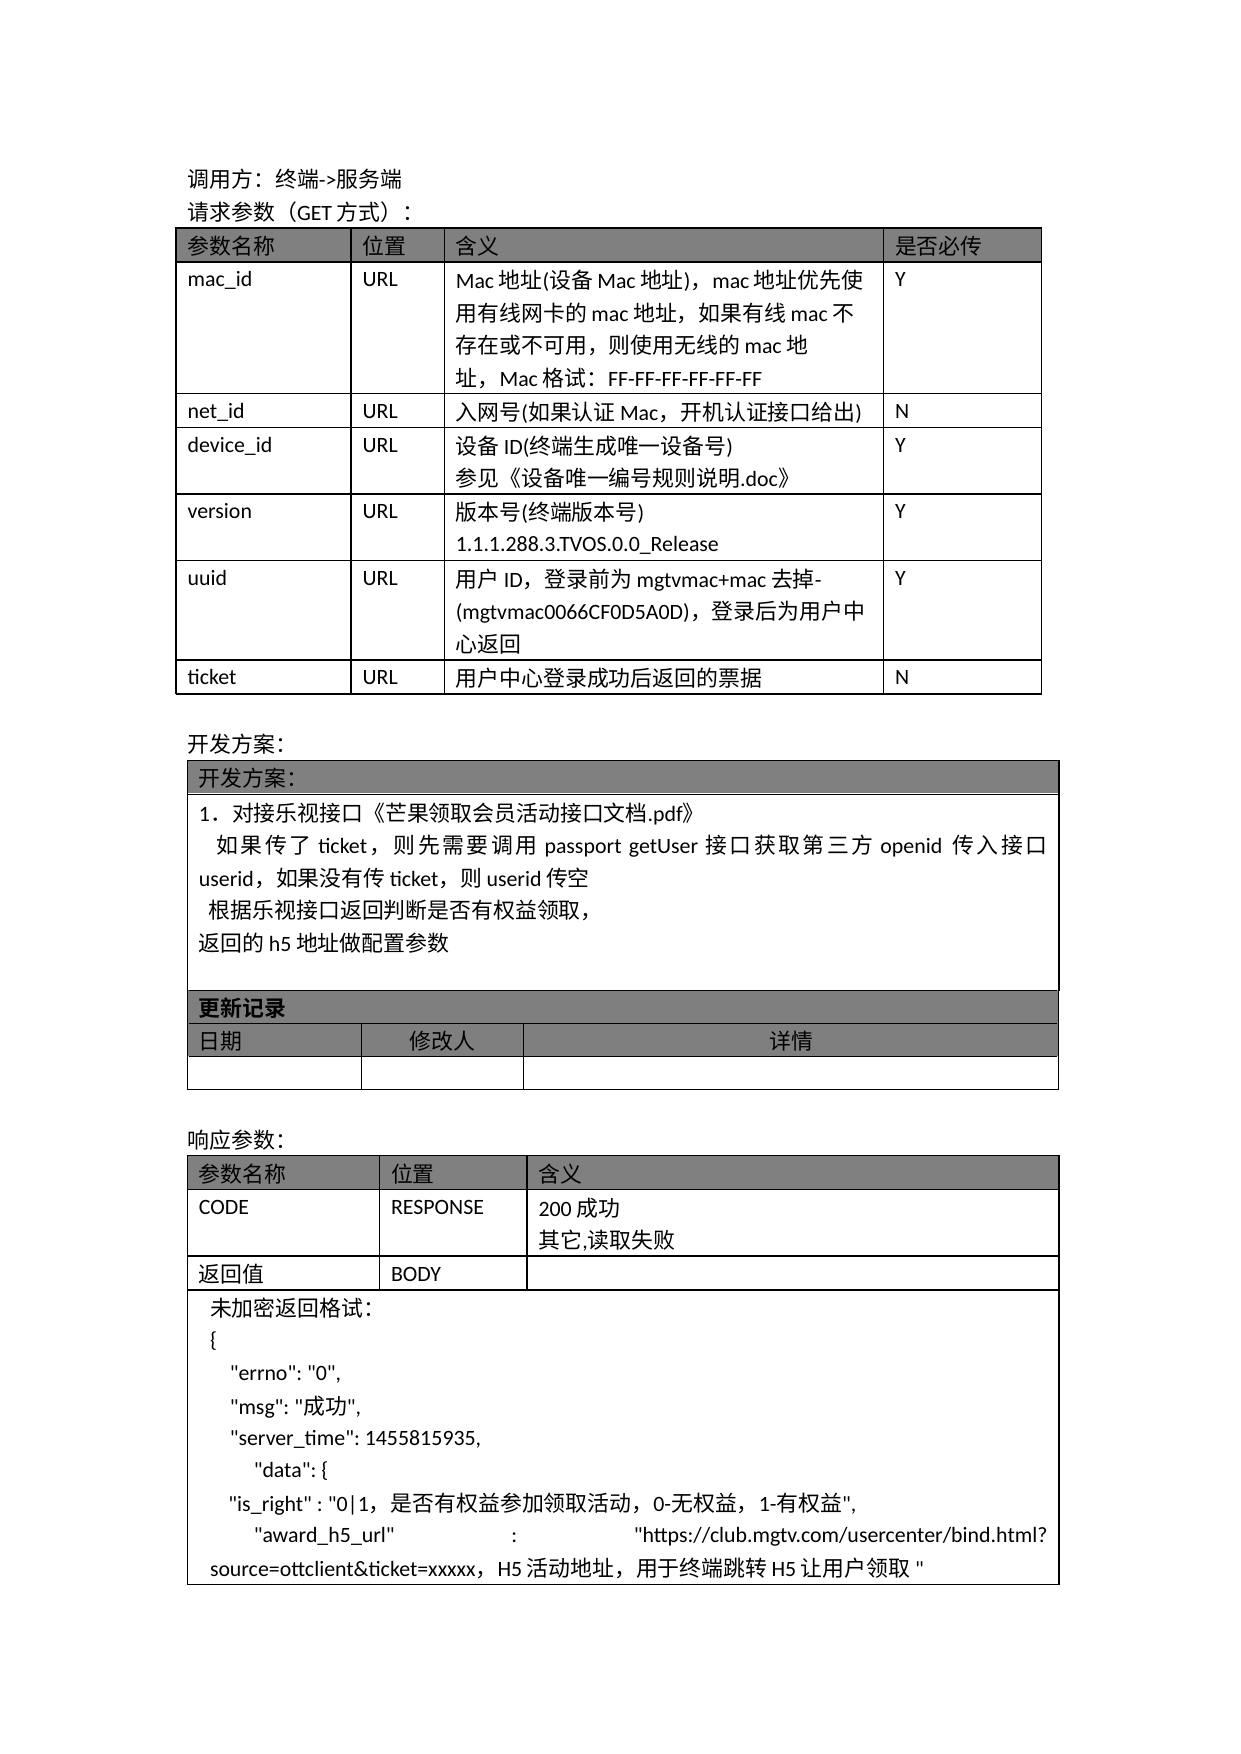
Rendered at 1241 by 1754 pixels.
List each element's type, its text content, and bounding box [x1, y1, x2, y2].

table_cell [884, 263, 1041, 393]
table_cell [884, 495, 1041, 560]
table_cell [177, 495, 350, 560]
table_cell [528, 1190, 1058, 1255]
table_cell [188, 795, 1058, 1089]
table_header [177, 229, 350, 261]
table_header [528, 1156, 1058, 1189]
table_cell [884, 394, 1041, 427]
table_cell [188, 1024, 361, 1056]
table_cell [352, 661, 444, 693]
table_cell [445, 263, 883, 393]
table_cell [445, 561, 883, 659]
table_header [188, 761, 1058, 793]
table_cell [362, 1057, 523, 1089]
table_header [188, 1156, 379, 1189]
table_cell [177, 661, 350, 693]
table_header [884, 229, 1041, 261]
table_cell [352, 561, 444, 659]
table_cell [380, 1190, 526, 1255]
text 请求参数（GET方式）： [187, 194, 1053, 227]
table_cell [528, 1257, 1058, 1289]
text 响应参数： [187, 1122, 1053, 1155]
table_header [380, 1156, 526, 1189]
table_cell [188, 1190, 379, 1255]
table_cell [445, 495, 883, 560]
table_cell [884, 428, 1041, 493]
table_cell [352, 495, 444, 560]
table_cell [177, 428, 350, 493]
text 调用方：终端->服务端 [187, 162, 1053, 194]
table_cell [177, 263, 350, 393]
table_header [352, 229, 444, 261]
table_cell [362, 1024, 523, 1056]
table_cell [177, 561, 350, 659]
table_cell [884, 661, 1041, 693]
text 开发方案： [187, 727, 1053, 759]
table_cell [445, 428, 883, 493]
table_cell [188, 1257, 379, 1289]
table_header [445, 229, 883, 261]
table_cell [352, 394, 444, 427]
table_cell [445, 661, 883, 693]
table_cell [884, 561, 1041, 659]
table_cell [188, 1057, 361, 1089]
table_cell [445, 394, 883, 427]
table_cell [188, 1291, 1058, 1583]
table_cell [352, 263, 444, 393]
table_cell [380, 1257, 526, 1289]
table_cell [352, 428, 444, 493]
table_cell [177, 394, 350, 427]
